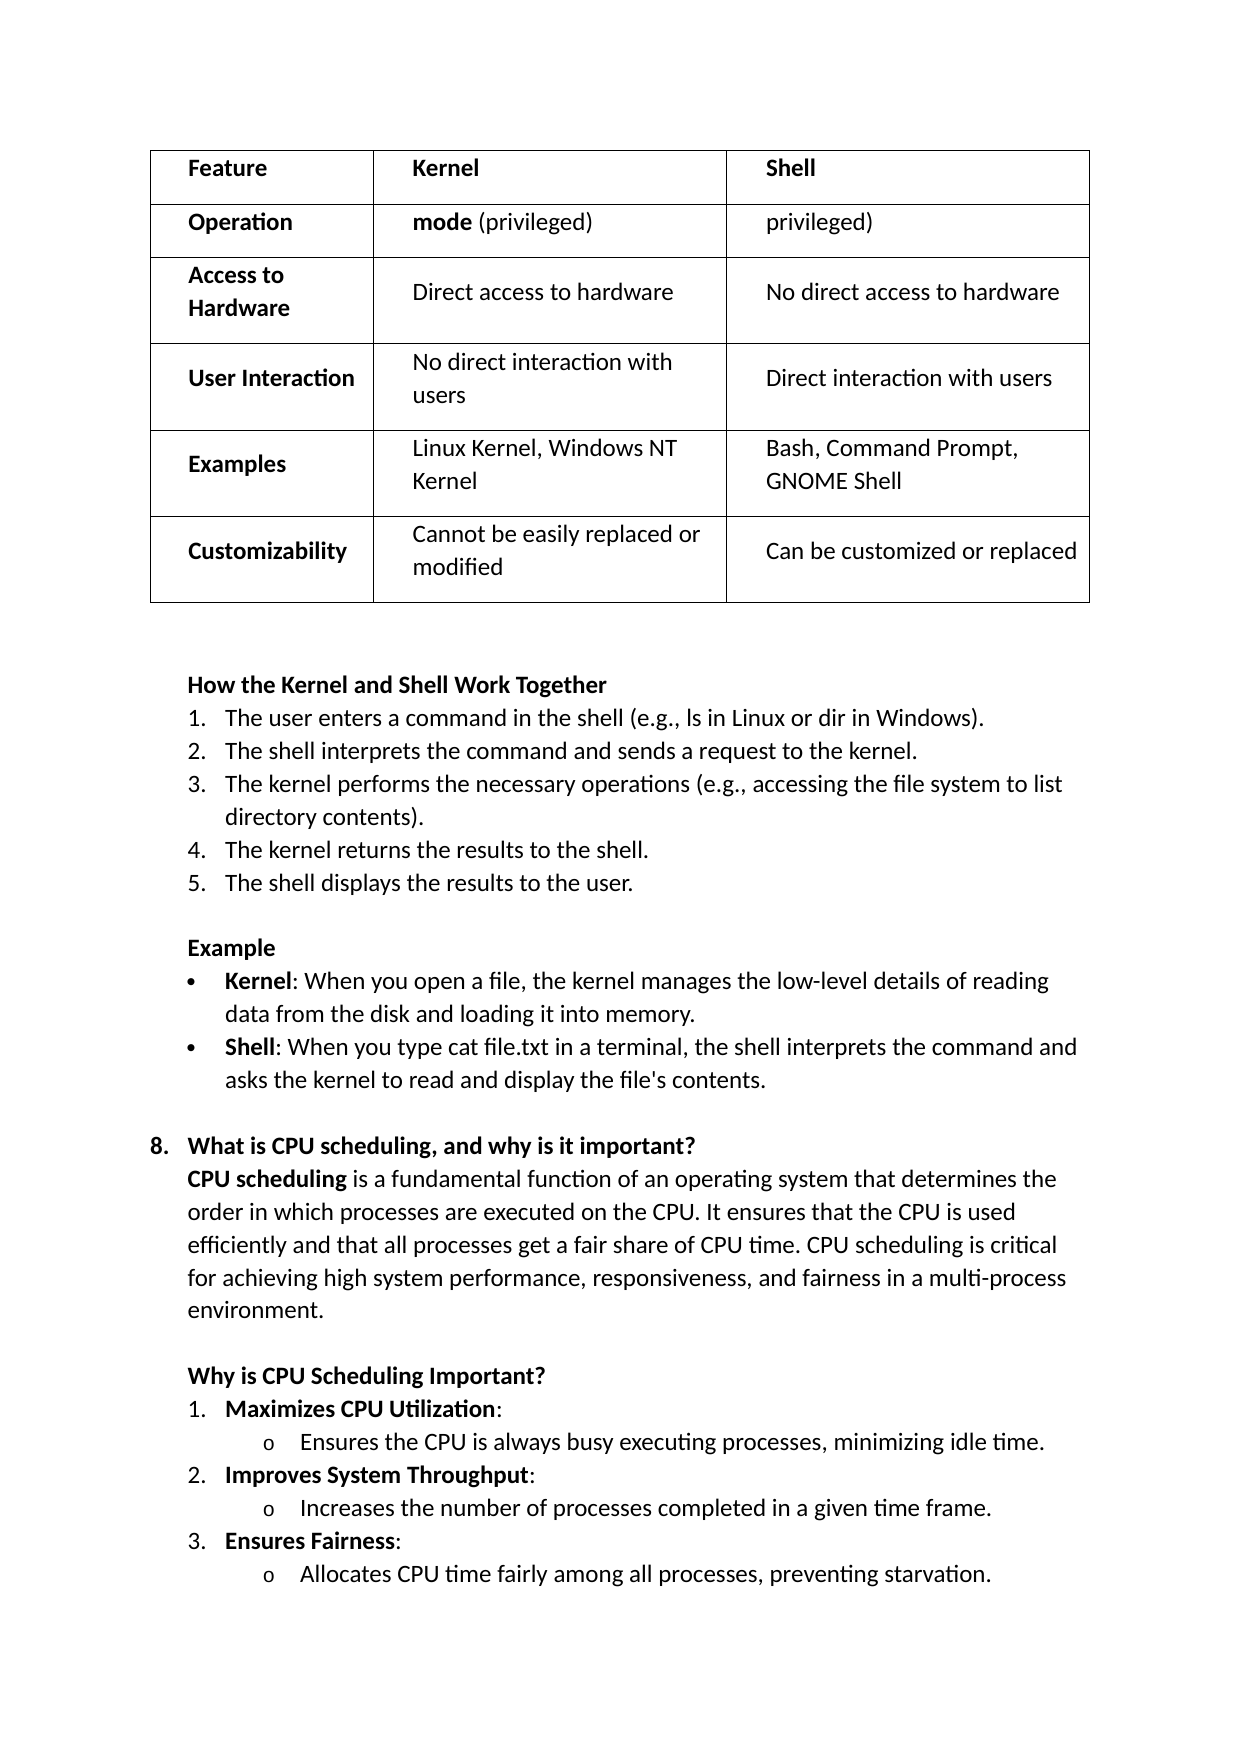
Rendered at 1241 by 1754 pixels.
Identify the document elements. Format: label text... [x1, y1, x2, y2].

list Why is CPU Scheduling Important? [187, 1360, 1090, 1391]
list Ensures the CPU is always busy executing processes, minimizing idle time. [262, 1426, 1090, 1457]
list The kernel returns the results to the shell. [187, 834, 1090, 864]
table_cell Direct interaction with users [727, 344, 1089, 429]
table_cell Access to Hardware [151, 258, 373, 343]
table_header Shell [727, 151, 1089, 203]
list Improves System Throughput: [187, 1459, 1090, 1490]
list What is CPU scheduling, and why is it important? [150, 1130, 1090, 1161]
list CPU scheduling is a fundamental function of an operating system that determines the order in which processes are executed on the CPU. It ensures that the CPU is used efficiently and that all processes get a fair share of CPU time. CPU scheduling is critical for achieving high system performance, responsiveness, and fairness in a multi-process environment. [187, 1163, 1090, 1325]
table_header Feature [151, 151, 373, 203]
list Maximizes CPU Utilization: [187, 1393, 1090, 1424]
table_cell Direct access to hardware [374, 258, 726, 343]
list The shell displays the results to the user. [187, 867, 1090, 897]
table_cell User Interaction [151, 344, 373, 429]
table_cell Runs in kernel mode (privileged) [374, 205, 726, 257]
list Example [187, 932, 1090, 963]
list The kernel performs the necessary operations (e.g., accessing the file system to list directory contents). [187, 768, 1090, 831]
table_cell No direct access to hardware [727, 258, 1089, 343]
table_cell No direct interaction with users [374, 344, 726, 429]
list How the Kernel and Shell Work Together [187, 669, 1090, 700]
table_header Kernel [374, 151, 726, 203]
table_cell Runs in user mode (non-privileged) [727, 205, 1089, 257]
table_cell Bash, Command Prompt, GNOME Shell [727, 431, 1089, 516]
table_cell Cannot be easily replaced or modified [374, 517, 726, 602]
list Kernel: When you open a file, the kernel manages the low-level details of reading data from the disk and loading it into memory. [187, 965, 1090, 1029]
list Ensures Fairness: [187, 1525, 1090, 1556]
list Increases the number of processes completed in a given time frame. [262, 1492, 1090, 1523]
table_cell Customizability [151, 517, 373, 602]
table_cell Examples [151, 431, 373, 516]
table_cell Can be customized or replaced [727, 517, 1089, 602]
list Allocates CPU time fairly among all processes, preventing starvation. [262, 1558, 1090, 1588]
table_cell Mode of Operation [151, 205, 373, 257]
list The user enters a command in the shell (e.g., ls in Linux or dir in Windows). [187, 702, 1090, 733]
list Shell: When you type cat file.txt in a terminal, the shell interprets the command and asks the kernel to read and display the file's contents. [187, 1031, 1090, 1095]
list The shell interprets the command and sends a request to the kernel. [187, 735, 1090, 766]
table_cell Linux Kernel, Windows NT Kernel [374, 431, 726, 516]
